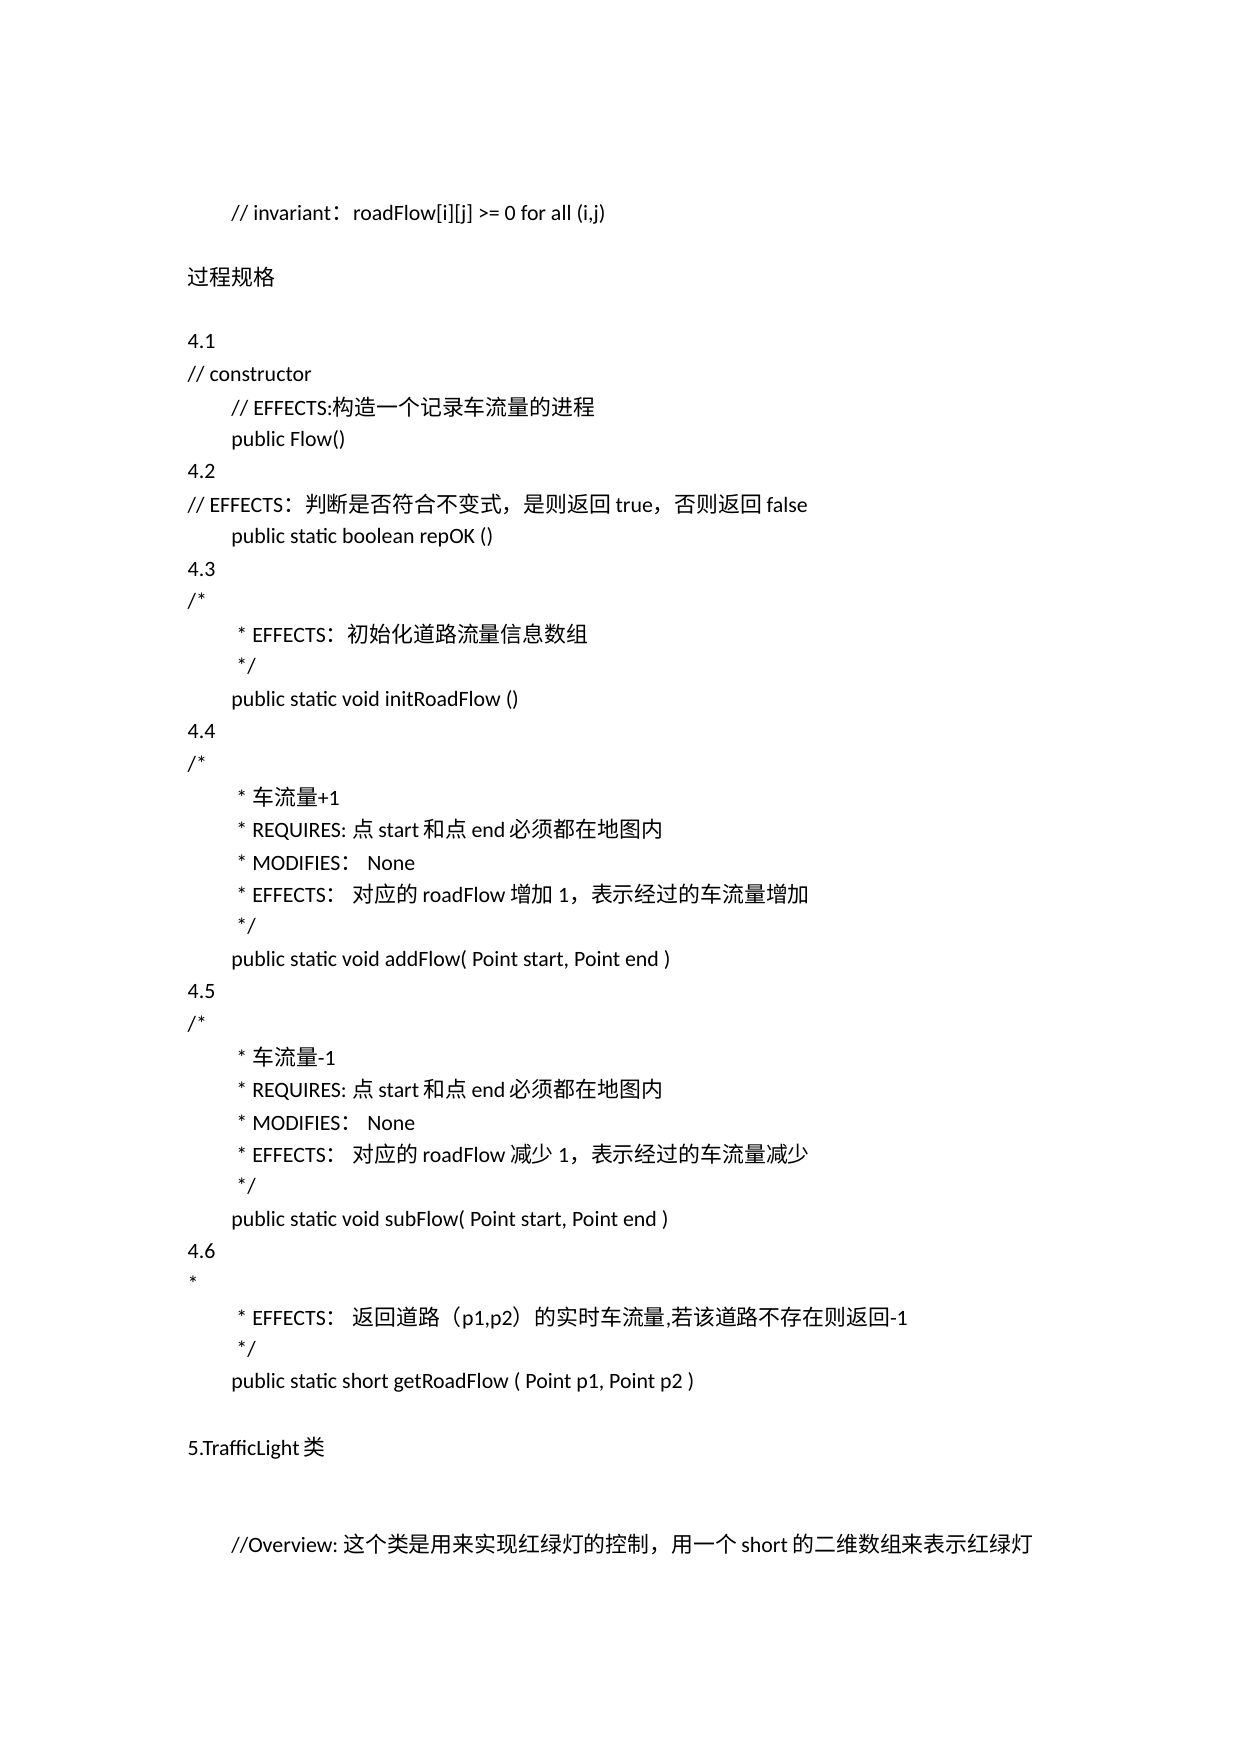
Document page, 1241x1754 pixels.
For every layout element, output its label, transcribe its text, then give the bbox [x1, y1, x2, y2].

text // constructor [187, 357, 1053, 389]
text public static void addFlow( Point start, Point end ) [187, 942, 1053, 974]
text public static boolean repOK () [187, 519, 1053, 552]
text 4.3 [187, 552, 1053, 584]
text * EFFECTS： 返回道路（p1,p2）的实时车流量,若该道路不存在则返回-1 [187, 1299, 1053, 1332]
text /* [187, 747, 1053, 779]
text // invariant：roadFlow[i][j] >= 0 for all (i,j) [187, 194, 1053, 227]
text public Flow() [187, 422, 1053, 454]
text 4.5 [187, 974, 1053, 1007]
text * [187, 1267, 1053, 1299]
text 5.TrafficLight类 [187, 1429, 1053, 1462]
text * EFFECTS：初始化道路流量信息数组 [187, 617, 1053, 649]
text * MODIFIES： None [187, 1104, 1053, 1137]
text // EFFECTS:构造一个记录车流量的进程 [187, 389, 1053, 422]
text 4.6 [187, 1234, 1053, 1267]
text 4.1 [187, 324, 1053, 357]
text /* [187, 584, 1053, 617]
text */ [187, 909, 1053, 942]
text 4.2 [187, 454, 1053, 487]
text * REQUIRES: 点start和点end必须都在地图内 [187, 1072, 1053, 1104]
text * EFFECTS： 对应的roadFlow减少1，表示经过的车流量减少 [187, 1137, 1053, 1169]
text * EFFECTS： 对应的roadFlow增加1，表示经过的车流量增加 [187, 877, 1053, 909]
text */ [187, 1332, 1053, 1364]
text 过程规格 [187, 259, 1053, 292]
text /* [187, 1007, 1053, 1039]
text public static void initRoadFlow () [187, 682, 1053, 714]
text public static void subFlow( Point start, Point end ) [187, 1202, 1053, 1234]
text * 车流量+1 [187, 779, 1053, 812]
text * 车流量-1 [187, 1039, 1053, 1072]
text //Overview: 这个类是用来实现红绿灯的控制，用一个short的二维数组来表示红绿灯 [187, 1527, 1053, 1559]
text // EFFECTS：判断是否符合不变式，是则返回true，否则返回false [187, 487, 1053, 519]
text * MODIFIES： None [187, 844, 1053, 877]
text */ [187, 649, 1053, 682]
text public static short getRoadFlow ( Point p1, Point p2 ) [187, 1364, 1053, 1397]
text 4.4 [187, 714, 1053, 747]
text * REQUIRES: 点start和点end必须都在地图内 [187, 812, 1053, 844]
text */ [187, 1169, 1053, 1202]
